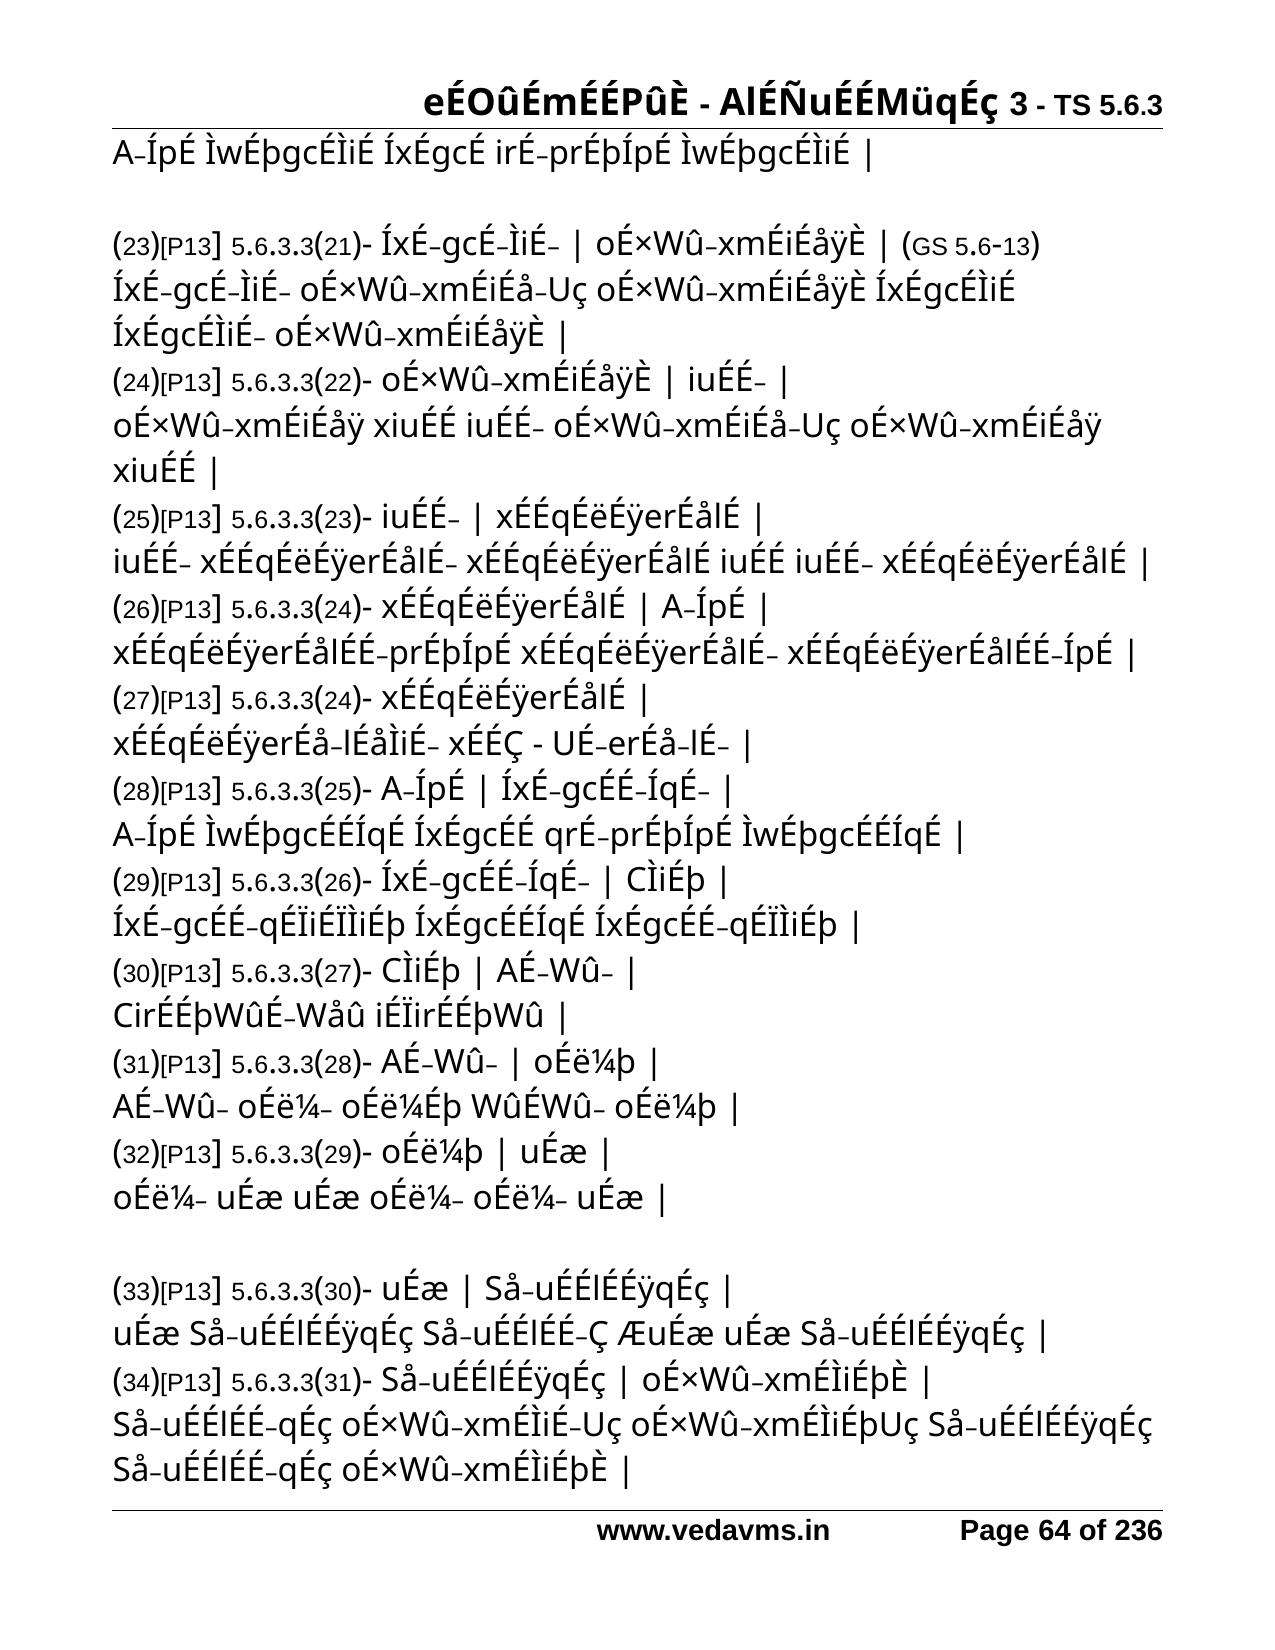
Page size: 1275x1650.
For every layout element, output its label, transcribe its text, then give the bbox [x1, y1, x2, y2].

text (24)[P13] 5.6.3.3(22)- oÉ×Wû–xmÉiÉåÿÈ | iuÉÉ– | [112, 356, 1163, 402]
text (29)[P13] 5.6.3.3(26)- ÍxÉ–gcÉÉ–ÍqÉ– | CÌiÉþ | [112, 856, 1163, 901]
text iuÉÉ– xÉÉqÉëÉÿerÉålÉ– xÉÉqÉëÉÿerÉålÉ iuÉÉ iuÉÉ– xÉÉqÉëÉÿerÉålÉ | [112, 538, 1163, 583]
text (30)[P13] 5.6.3.3(27)- CÌiÉþ | AÉ–Wû– | [112, 947, 1163, 992]
text (25)[P13] 5.6.3.3(23)- iuÉÉ– | xÉÉqÉëÉÿerÉålÉ | [112, 492, 1163, 538]
text (28)[P13] 5.6.3.3(25)- A–ÍpÉ | ÍxÉ–gcÉÉ–ÍqÉ– | [112, 765, 1163, 810]
text CirÉÉþWûÉ–Wåû iÉÏirÉÉþWû | [112, 992, 1163, 1037]
text Så–uÉÉlÉÉ–qÉç oÉ×Wû–xmÉÌiÉ–Uç oÉ×Wû–xmÉÌiÉþUç Så–uÉÉlÉÉÿqÉç Så–uÉÉlÉÉ–qÉç oÉ×Wû–xmÉÌiÉþÈ | [112, 1401, 1163, 1492]
text (23)[P13] 5.6.3.3(21)- ÍxÉ–gcÉ–ÌiÉ– | oÉ×Wû–xmÉiÉåÿÈ | (GS 5.6-13) [112, 220, 1163, 265]
text oÉë¼– uÉæ uÉæ oÉë¼– oÉë¼– uÉæ | [112, 1174, 1163, 1219]
text (33)[P13] 5.6.3.3(30)- uÉæ | Så–uÉÉlÉÉÿqÉç | [112, 1264, 1163, 1310]
text (26)[P13] 5.6.3.3(24)- xÉÉqÉëÉÿerÉålÉ | A–ÍpÉ | [112, 583, 1163, 629]
text A–ÍpÉ ÌwÉþgcÉÉÍqÉ ÍxÉgcÉÉ qrÉ–prÉþÍpÉ ÌwÉþgcÉÉÍqÉ | [112, 810, 1163, 856]
text (34)[P13] 5.6.3.3(31)- Så–uÉÉlÉÉÿqÉç | oÉ×Wû–xmÉÌiÉþÈ | [112, 1355, 1163, 1401]
text AÉ–Wû– oÉë¼– oÉë¼Éþ WûÉWû– oÉë¼þ | [112, 1083, 1163, 1128]
text oÉ×Wû–xmÉiÉåÿ xiuÉÉ iuÉÉ– oÉ×Wû–xmÉiÉå–Uç oÉ×Wû–xmÉiÉåÿ xiuÉÉ | [112, 402, 1163, 492]
text ÍxÉ–gcÉ–ÌiÉ– oÉ×Wû–xmÉiÉå–Uç oÉ×Wû–xmÉiÉåÿÈ ÍxÉgcÉÌiÉ ÍxÉgcÉÌiÉ– oÉ×Wû–xmÉiÉåÿÈ | [112, 265, 1163, 356]
text (27)[P13] 5.6.3.3(24)- xÉÉqÉëÉÿerÉålÉ | [112, 674, 1163, 719]
text (32)[P13] 5.6.3.3(29)- oÉë¼þ | uÉæ | [112, 1128, 1163, 1174]
text uÉæ Så–uÉÉlÉÉÿqÉç Så–uÉÉlÉÉ–Ç ÆuÉæ uÉæ Så–uÉÉlÉÉÿqÉç | [112, 1310, 1163, 1355]
text A–ÍpÉ ÌwÉþgcÉÌiÉ ÍxÉgcÉ irÉ–prÉþÍpÉ ÌwÉþgcÉÌiÉ | [112, 129, 1163, 174]
text xÉÉqÉëÉÿerÉå–lÉåÌiÉ– xÉÉÇ - UÉ–erÉå–lÉ– | [112, 719, 1163, 765]
text (31)[P13] 5.6.3.3(28)- AÉ–Wû– | oÉë¼þ | [112, 1037, 1163, 1083]
text ÍxÉ–gcÉÉ–qÉÏiÉÏÌiÉþ ÍxÉgcÉÉÍqÉ ÍxÉgcÉÉ–qÉÏÌiÉþ | [112, 901, 1163, 947]
text xÉÉqÉëÉÿerÉålÉÉ–prÉþÍpÉ xÉÉqÉëÉÿerÉålÉ– xÉÉqÉëÉÿerÉålÉÉ–ÍpÉ | [112, 629, 1163, 674]
